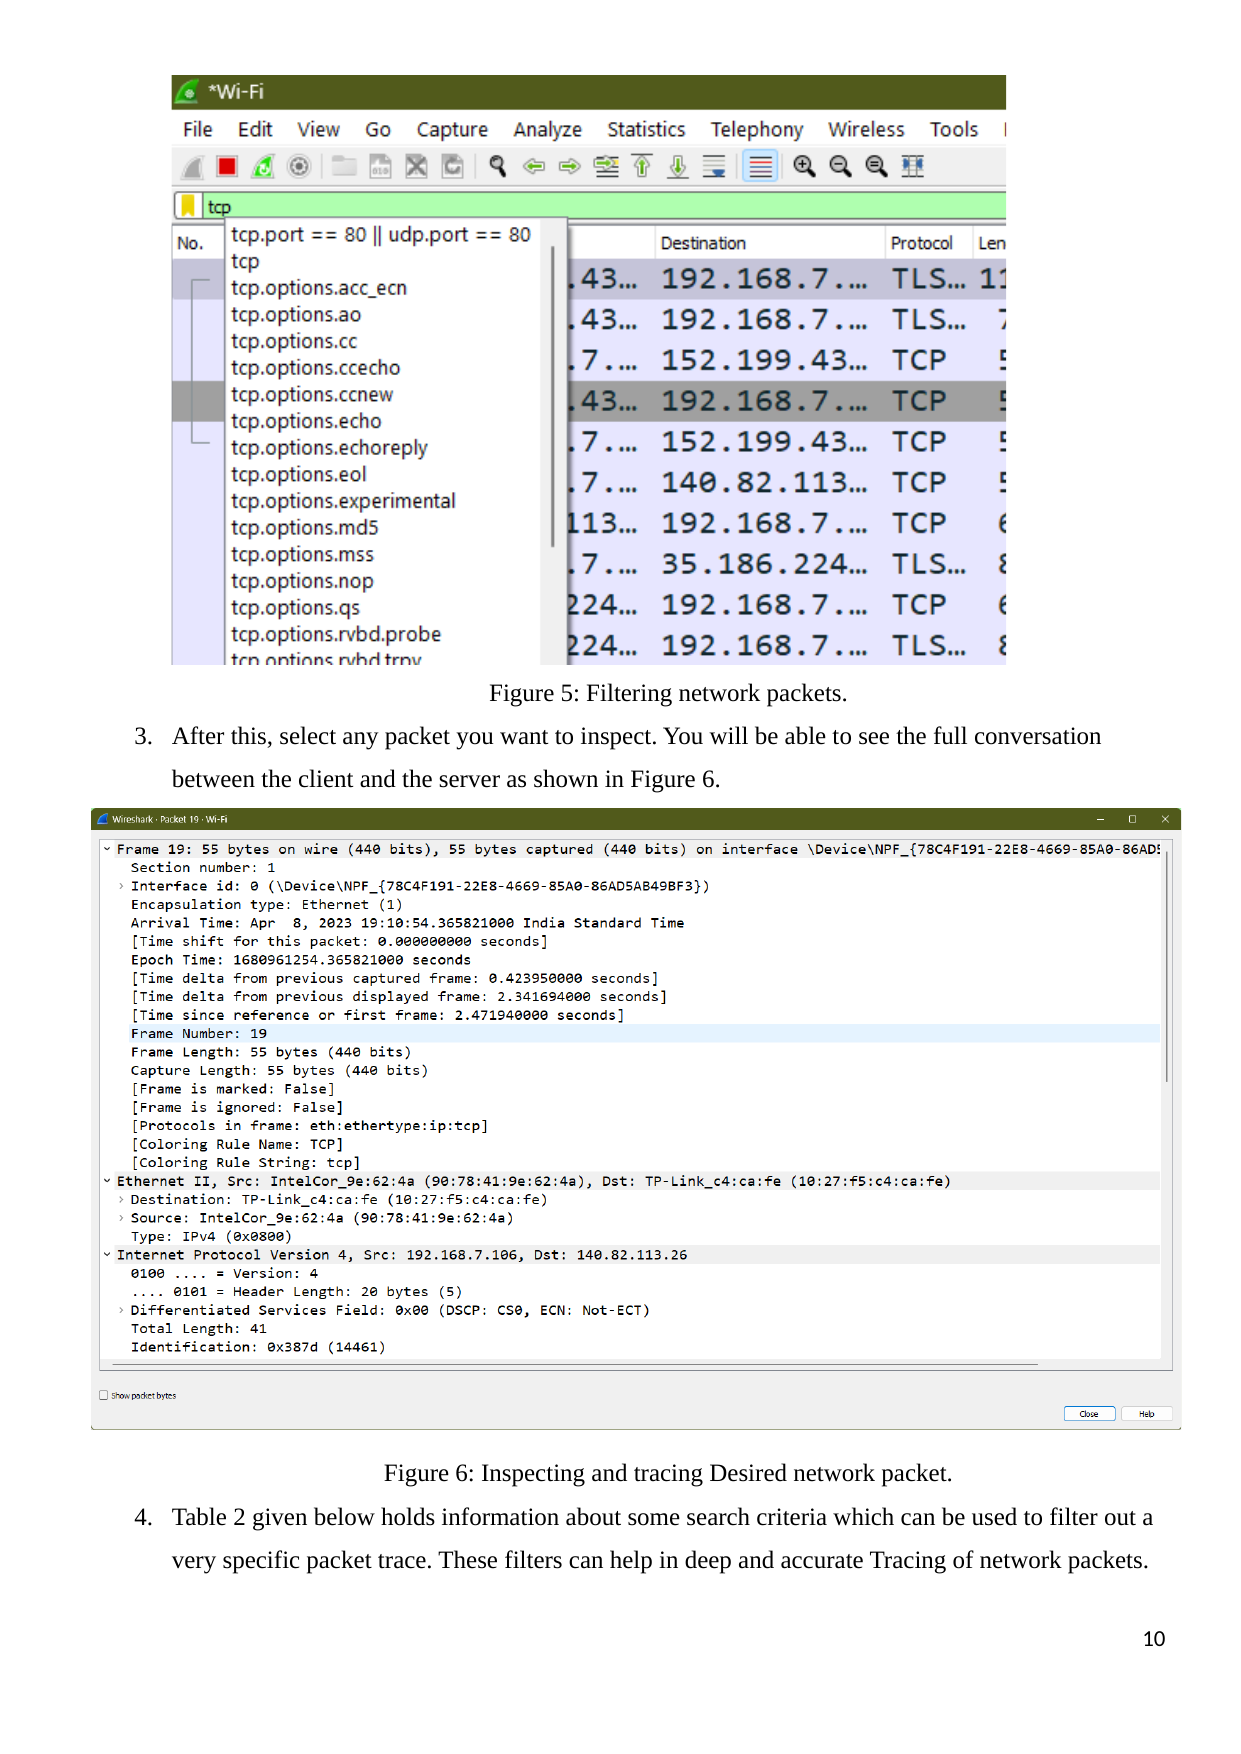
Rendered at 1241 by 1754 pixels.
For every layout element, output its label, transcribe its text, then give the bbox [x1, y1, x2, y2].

list Figure 6: Inspecting and tracing Desired network packet. [172, 1430, 1165, 1487]
picture [91, 808, 1182, 1430]
list After this, select any packet you want to inspect. You will be able to see the full conversation between the client and the server as shown in Figure 6. [134, 721, 1165, 793]
picture [171, 75, 1007, 665]
list Figure 5: Filtering network packets. [172, 678, 1165, 707]
list Table 2 given below holds information about some search criteria which can be used to filter out a very specific packet trace. These filters can help in deep and accurate Tracing of network packets. [134, 1502, 1165, 1573]
